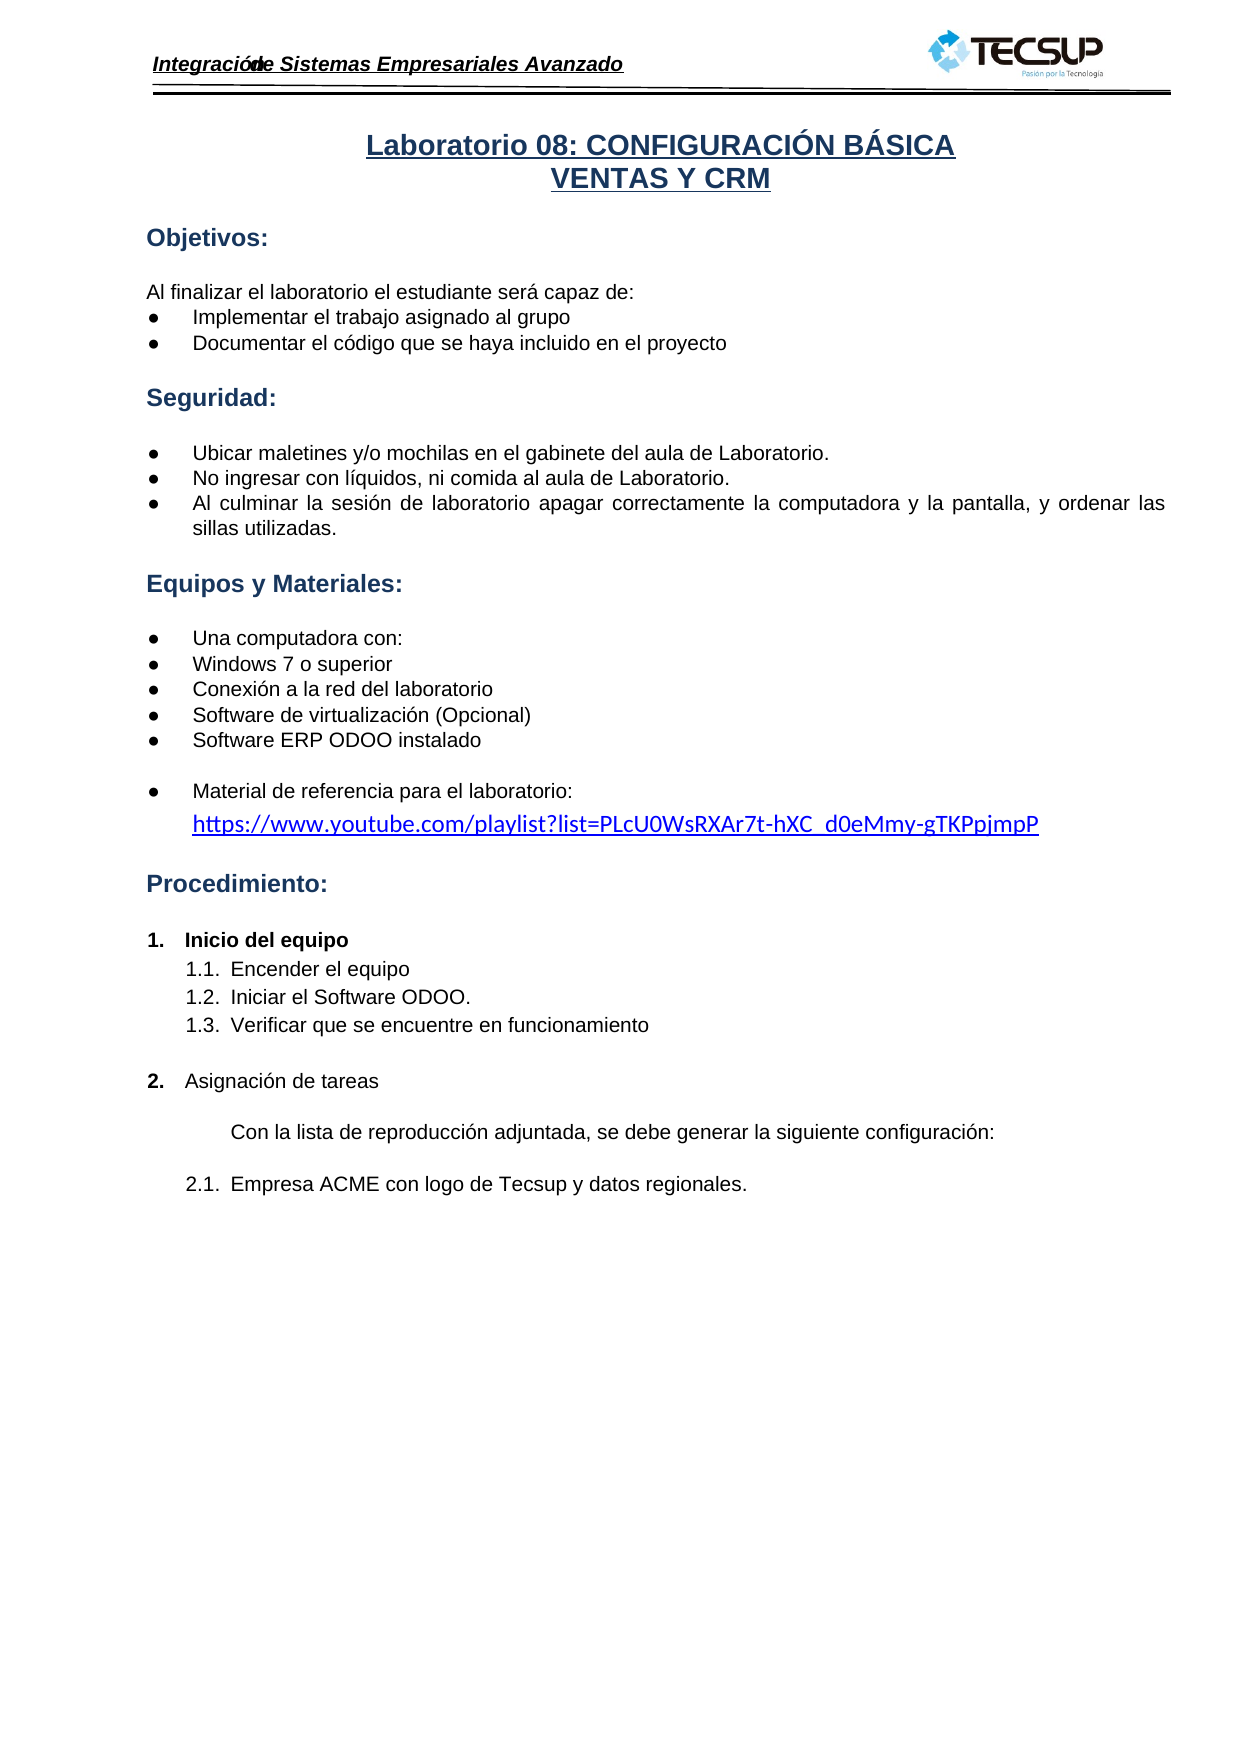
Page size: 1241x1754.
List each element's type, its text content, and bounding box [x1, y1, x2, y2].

list Software de virtualización (Opcional) [147, 702, 1167, 727]
text Al finalizar el laboratorio el estudiante será capaz de: [146, 280, 1167, 304]
text Laboratorio 08: CONFIGURACIÓN BÁSICA VENTAS Y CRM [303, 129, 1018, 195]
list Ubicar maletines y/o mochilas en el gabinete del aula de Laboratorio. [147, 440, 1167, 464]
text Seguridad: [146, 383, 1171, 412]
text Procedimiento: [146, 869, 1171, 898]
list Conexión a la red del laboratorio [147, 677, 1167, 701]
list Asignación de tareas [147, 1069, 1167, 1093]
list Documentar el código que se haya incluido en el proyecto [147, 330, 1167, 354]
list Iniciar el Software ODOO. [185, 985, 1167, 1009]
list Windows 7 o superior [147, 652, 1167, 676]
list Al culminar la sesión de laboratorio apagar correctamente la computadora y la pantalla, y ordenar las sillas utilizadas. [147, 491, 1167, 540]
list Material de referencia para el laboratorio: [147, 779, 1167, 803]
text https://www.youtube.com/playlist?list=PLcU0WsRXAr7t-hXC_d0eMmy-gTKPpjmpP [192, 808, 1171, 839]
picture [927, 29, 1107, 80]
text Con la lista de reproducción adjuntada, se debe generar la siguiente configuración: [230, 1120, 1167, 1144]
text Equipos y Materiales: [146, 569, 1171, 598]
list Encender el equipo [185, 957, 1167, 981]
list No ingresar con líquidos, ni comida al aula de Laboratorio. [147, 466, 1167, 490]
list Una computadora con: [147, 626, 1167, 650]
list Software ERP ODOO instalado [147, 728, 1167, 752]
list Inicio del equipo [147, 928, 1167, 952]
list Verificar que se encuentre en funcionamiento [185, 1013, 1167, 1037]
text Objetivos: [146, 223, 1171, 252]
list Implementar el trabajo asignado al grupo [147, 305, 1167, 329]
list Empresa ACME con logo de Tecsup y datos regionales. [185, 1171, 1167, 1195]
